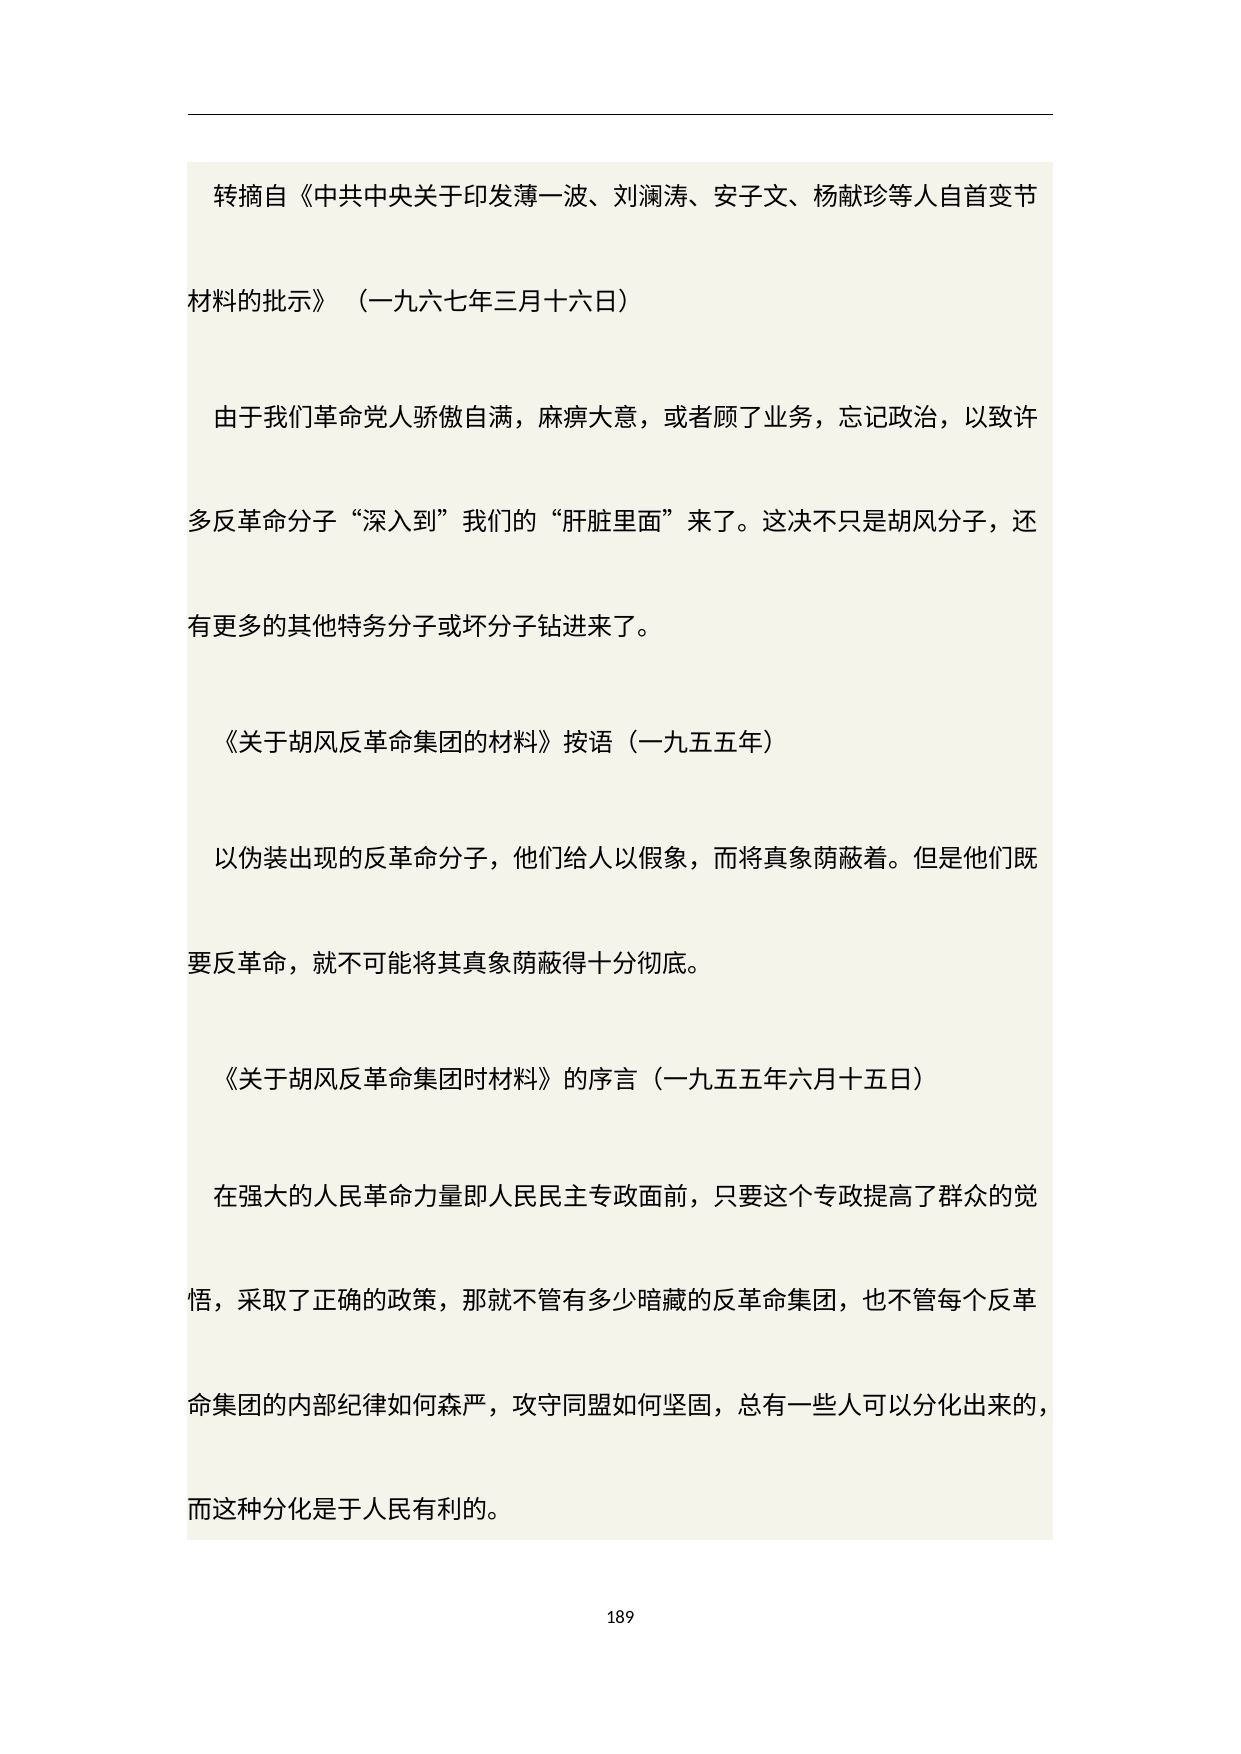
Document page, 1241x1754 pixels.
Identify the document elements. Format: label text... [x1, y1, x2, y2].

text 在强大的人民革命力量即人民民主专政面前，只要这个专政提高了群众的觉悟，采取了正确的政策，那就不管有多少暗藏的反革命集团，也不管每个反革命集团的内部纪律如何森严，攻守同盟如何坚固，总有一些人可以分化出来的，而这种分化是于人民有利的。 [187, 1162, 1053, 1540]
text 《关于胡风反革命集团时材料》的序言（一九五五年六月十五日） [187, 1045, 1053, 1110]
text 转摘自《中共中央关于印发薄一波、刘澜涛、安子文、杨献珍等人自首变节材料的批示》 （一九六七年三月十六日） [187, 162, 1053, 332]
text 以伪装出现的反革命分子，他们给人以假象，而将真象荫蔽着。但是他们既要反革命，就不可能将其真象荫蔽得十分彻底。 [187, 824, 1053, 994]
text 由于我们革命党人骄傲自满，麻痹大意，或者顾了业务，忘记政治，以致许多反革命分子“深入到”我们的“肝脏里面”来了。这决不只是胡风分子，还有更多的其他特务分子或坏分子钻进来了。 [187, 383, 1053, 657]
text 《关于胡风反革命集团的材料》按语（一九五五年） [187, 708, 1053, 773]
